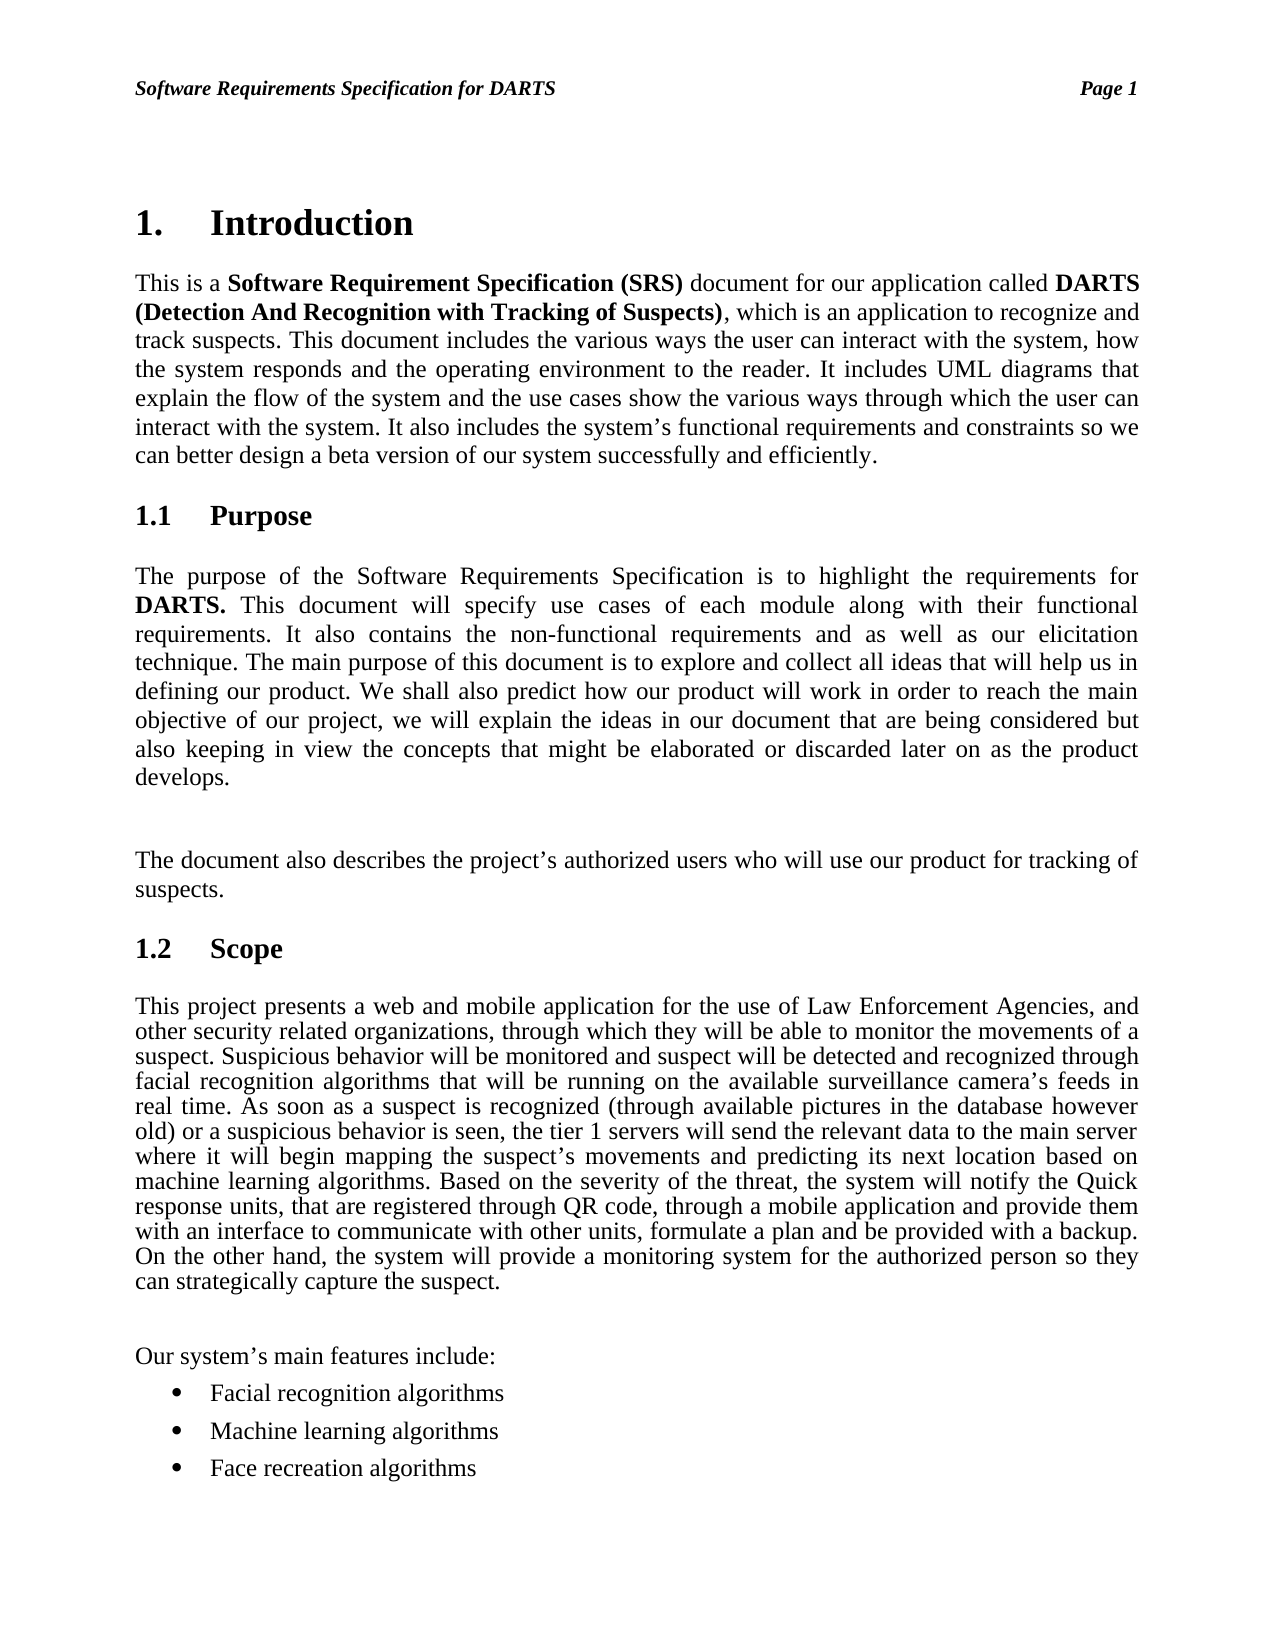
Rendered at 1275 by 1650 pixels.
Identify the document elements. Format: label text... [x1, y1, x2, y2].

text The purpose of the Software Requirements Specification is to highlight the requirements for DARTS. This document will specify use cases of each module along with their functional requirements. It also contains the non-functional requirements and as well as our elicitation technique. The main purpose of this document is to explore and collect all ideas that will help us in defining our product. We shall also predict how our product will work in order to reach the main objective of our project, we will explain the ideas in our document that are being considered but also keeping in view the concepts that might be elaborated or discarded later on as the product develops. [135, 561, 1140, 791]
list Facial recognition algorithms [172, 1382, 1140, 1407]
subtitle Scope [135, 932, 1140, 965]
subtitle Introduction [135, 200, 1140, 243]
subtitle Purpose [135, 498, 1140, 532]
text Our system’s main features include: [135, 1344, 1140, 1369]
list Machine learning algorithms [172, 1419, 1140, 1444]
list Face recreation algorithms [172, 1457, 1140, 1482]
text This is a Software Requirement Specification (SRS) document for our application called DARTS (Detection And Recognition with Tracking of Suspects), which is an application to recognize and track suspects. This document includes the various ways the user can interact with the system, how the system responds and the operating environment to the reader. It includes UML diagrams that explain the flow of the system and the use cases show the various ways through which the user can interact with the system. It also includes the system’s functional requirements and constraints so we can better design a beta version of our system successfully and efficiently. [135, 268, 1140, 469]
text The document also describes the project’s authorized users who will use our product for tracking of suspects. [135, 845, 1140, 902]
text This project presents a web and mobile application for the use of Law Enforcement Agencies, and other security related organizations, through which they will be able to monitor the movements of a suspect. Suspicious behavior will be monitored and suspect will be detected and recognized through facial recognition algorithms that will be running on the available surveillance camera’s feeds in real time. As soon as a suspect is recognized (through available pictures in the database however old) or a suspicious behavior is seen, the tier 1 servers will send the relevant data to the main server where it will begin mapping the suspect’s movements and predicting its next location based on machine learning algorithms. Based on the severity of the threat, the system will notify the Quick response units, that are registered through QR code, through a mobile application and provide them with an interface to communicate with other units, formulate a plan and be provided with a backup. On the other hand, the system will provide a monitoring system for the authorized person so they can strategically capture the suspect. [135, 994, 1140, 1294]
